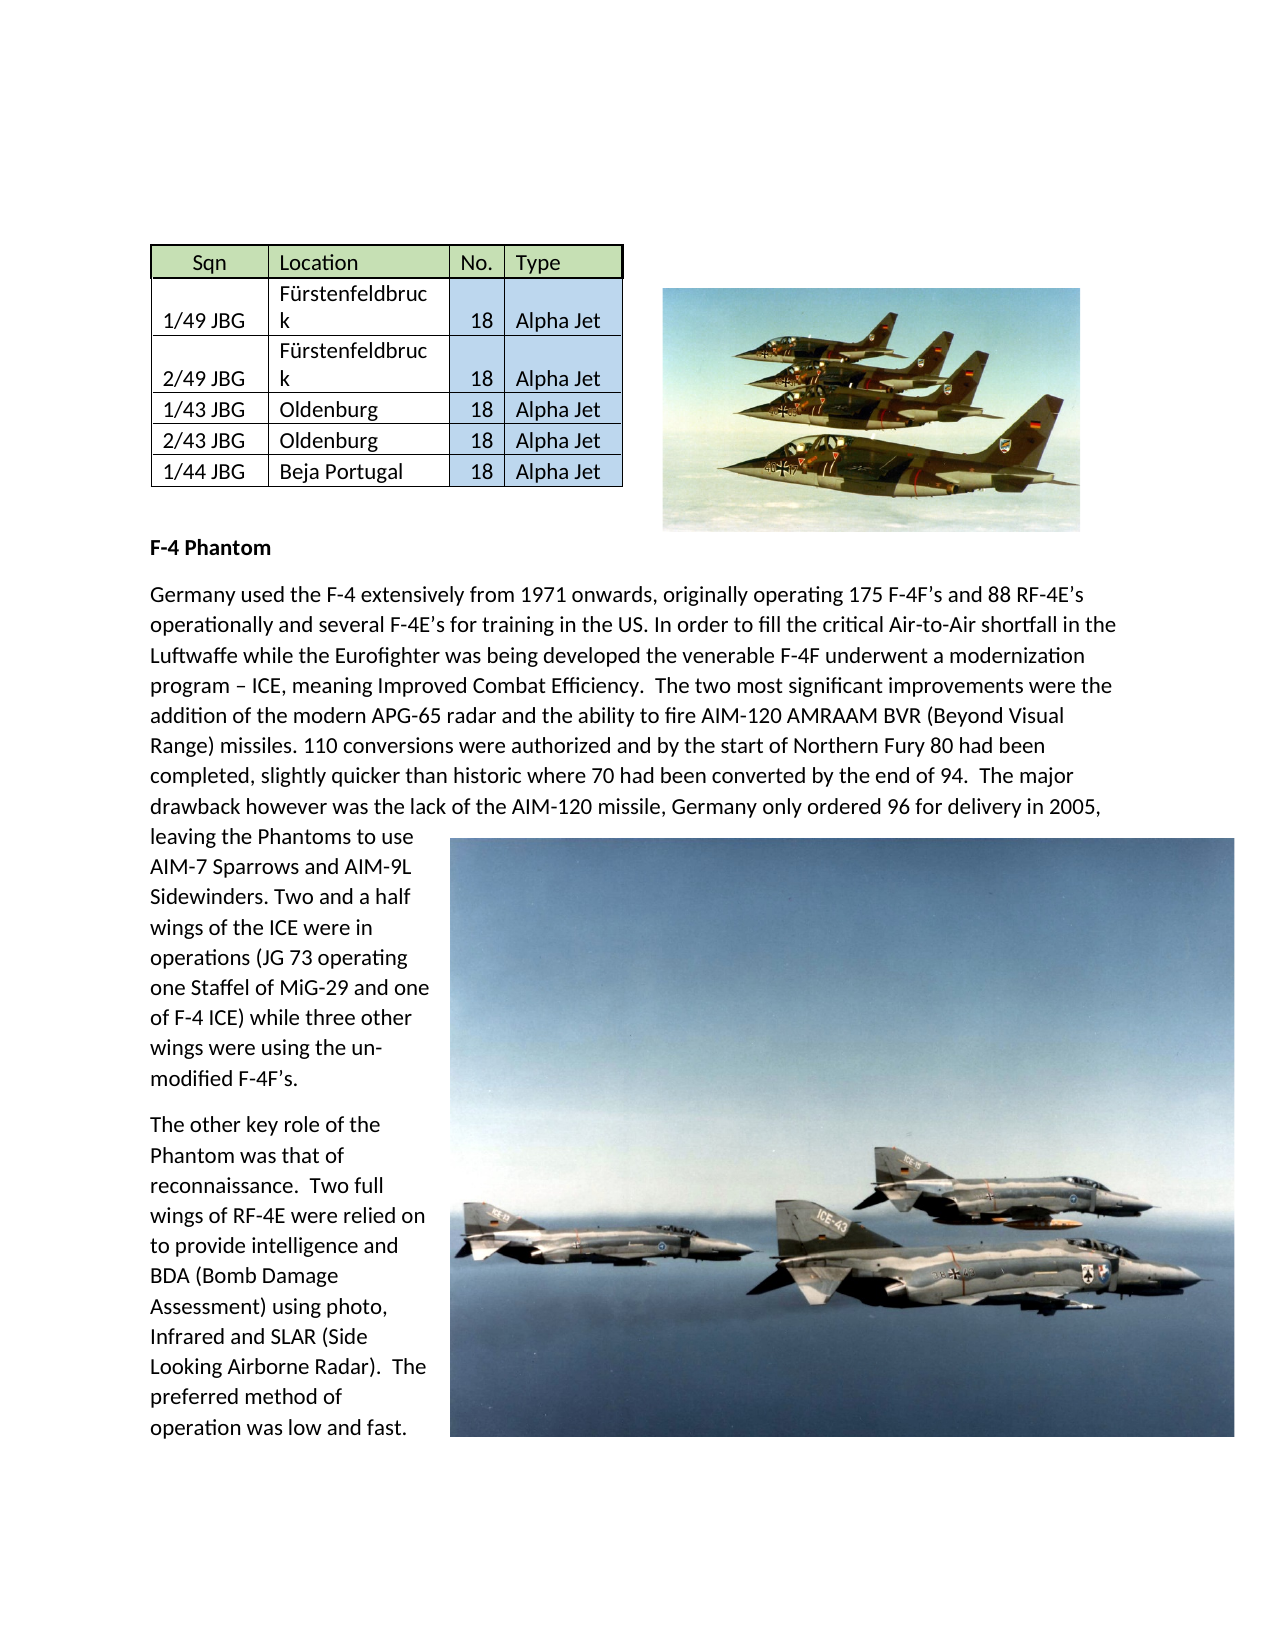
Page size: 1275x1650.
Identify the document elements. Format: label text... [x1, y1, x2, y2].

text Germany used the F-4 extensively from 1971 onwards, originally operating 175 F-4F’s and 88 RF-4E’s operationally and several F-4E’s for training in the US. In order to fill the critical Air-to-Air shortfall in the Luftwaffe while the Eurofighter was being developed the venerable F-4F underwent a modernization program – ICE, meaning Improved Combat Efficiency. The two most significant improvements were the addition of the modern APG-65 radar and the ability to fire AIM-120 AMRAAM BVR (Beyond Visual Range) missiles. 110 conversions were authorized and by the start of Northern Fury 80 had been completed, slightly quicker than historic where 70 had been converted by the end of 94. The major drawback however was the lack of the AIM-120 missile, Germany only ordered 96 for delivery in 2005, leaving the Phantoms to use AIM-7 Sparrows and AIM-9L Sidewinders. Two and a half wings of the ICE were in operations (JG 73 operating one Staffel of MiG-29 and one of F-4 ICE) while three other wings were using the un-modified F-4F’s. [150, 580, 1125, 1092]
table_cell Alpha Jet [505, 454, 622, 486]
table_cell 18 [450, 455, 504, 486]
table_cell 1/44 JBG [152, 455, 268, 486]
picture [450, 838, 1235, 1437]
table_header Location [269, 246, 449, 277]
table_cell Alpha Jet [505, 392, 622, 423]
table_cell 18 [450, 279, 504, 335]
table_cell Alpha Jet [505, 335, 622, 392]
text F-4 Phantom [150, 533, 1125, 561]
table_cell 18 [450, 336, 504, 392]
table_cell 1/43 JBG [152, 393, 268, 423]
table_header No. [450, 246, 504, 277]
table_cell 18 [450, 393, 504, 423]
table_cell Beja Portugal [269, 455, 449, 486]
text The other key role of the Phantom was that of reconnaissance. Two full wings of RF-4E were relied on to provide intelligence and BDA (Bomb Damage Assessment) using photo, Infrared and SLAR (Side Looking Airborne Radar). The preferred method of operation was low and fast. [150, 1111, 1125, 1441]
table_header Type [505, 246, 621, 277]
table_cell 2/49 JBG [152, 336, 268, 392]
table_cell Oldenburg [269, 424, 449, 454]
picture [662, 288, 1081, 532]
table_cell Alpha Jet [505, 423, 622, 454]
table_cell 2/43 JBG [152, 424, 268, 454]
table_cell 1/49 JBG [152, 278, 268, 335]
table_cell 18 [450, 424, 504, 454]
table_header Sqn [152, 246, 268, 277]
table_cell Alpha Jet [505, 279, 622, 335]
table_cell Fürstenfeldbruck [269, 336, 449, 392]
table_cell Oldenburg [269, 393, 449, 423]
table_cell Fürstenfeldbruck [269, 279, 449, 335]
